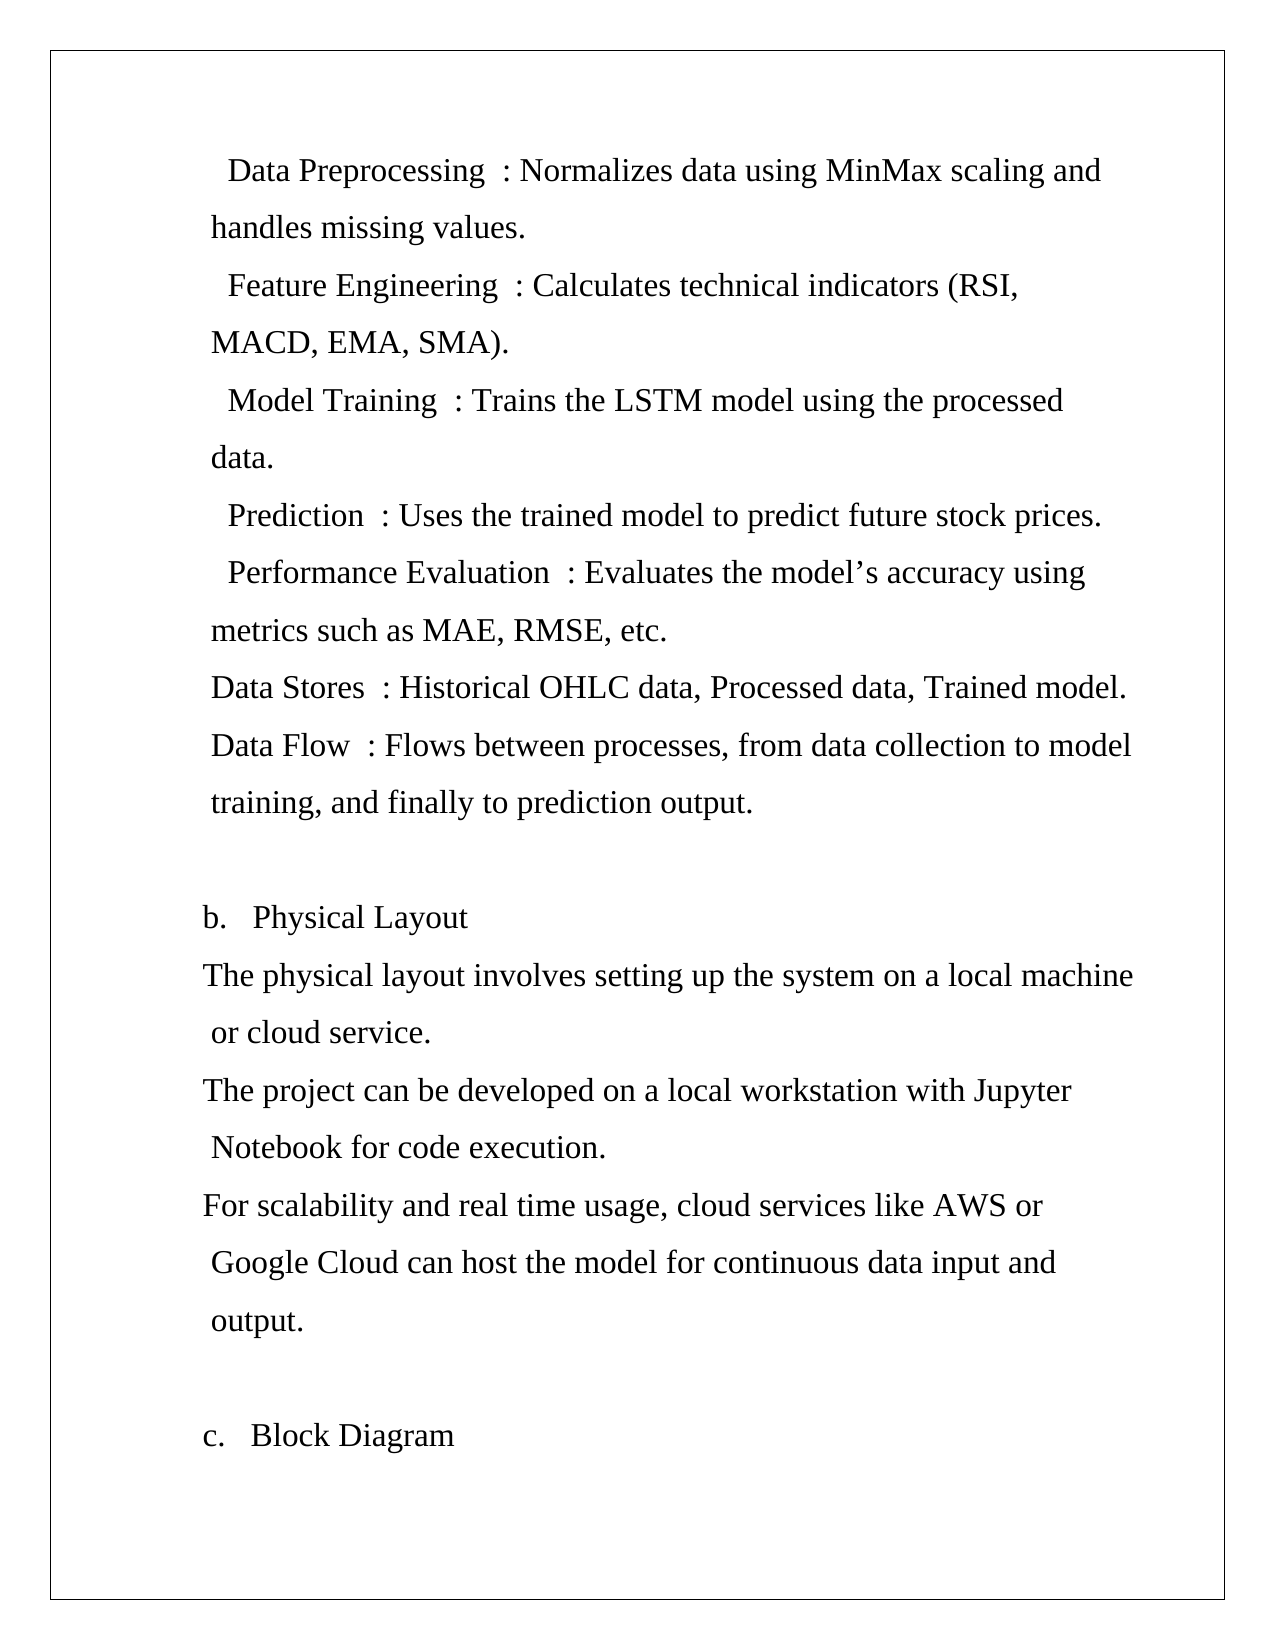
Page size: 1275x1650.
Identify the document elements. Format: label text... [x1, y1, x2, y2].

subtitle Prediction : Uses the trained model to predict future stock prices. [161, 495, 1135, 533]
subtitle Data Stores : Historical OHLC data, Processed data, Trained model. [161, 667, 1135, 706]
subtitle c. Block Diagram [161, 1415, 1135, 1453]
subtitle Feature Engineering : Calculates technical indicators (RSI, MACD, EMA, SMA). [161, 265, 1135, 361]
subtitle b. Physical Layout [161, 897, 1135, 936]
subtitle Data Preprocessing : Normalizes data using MinMax scaling and handles missing values. [161, 150, 1135, 246]
subtitle For scalability and real time usage, cloud services like AWS or Google Cloud can host the model for continuous data input and output. [161, 1185, 1135, 1338]
subtitle Data Flow : Flows between processes, from data collection to model training, and finally to prediction output. [161, 725, 1135, 821]
subtitle Performance Evaluation : Evaluates the model’s accuracy using metrics such as MAE, RMSE, etc. [161, 552, 1135, 648]
subtitle Model Training : Trains the LSTM model using the processed data. [161, 380, 1135, 476]
subtitle The physical layout involves setting up the system on a local machine or cloud service. [161, 955, 1135, 1051]
subtitle The project can be developed on a local workstation with Jupyter Notebook for code execution. [161, 1070, 1135, 1166]
